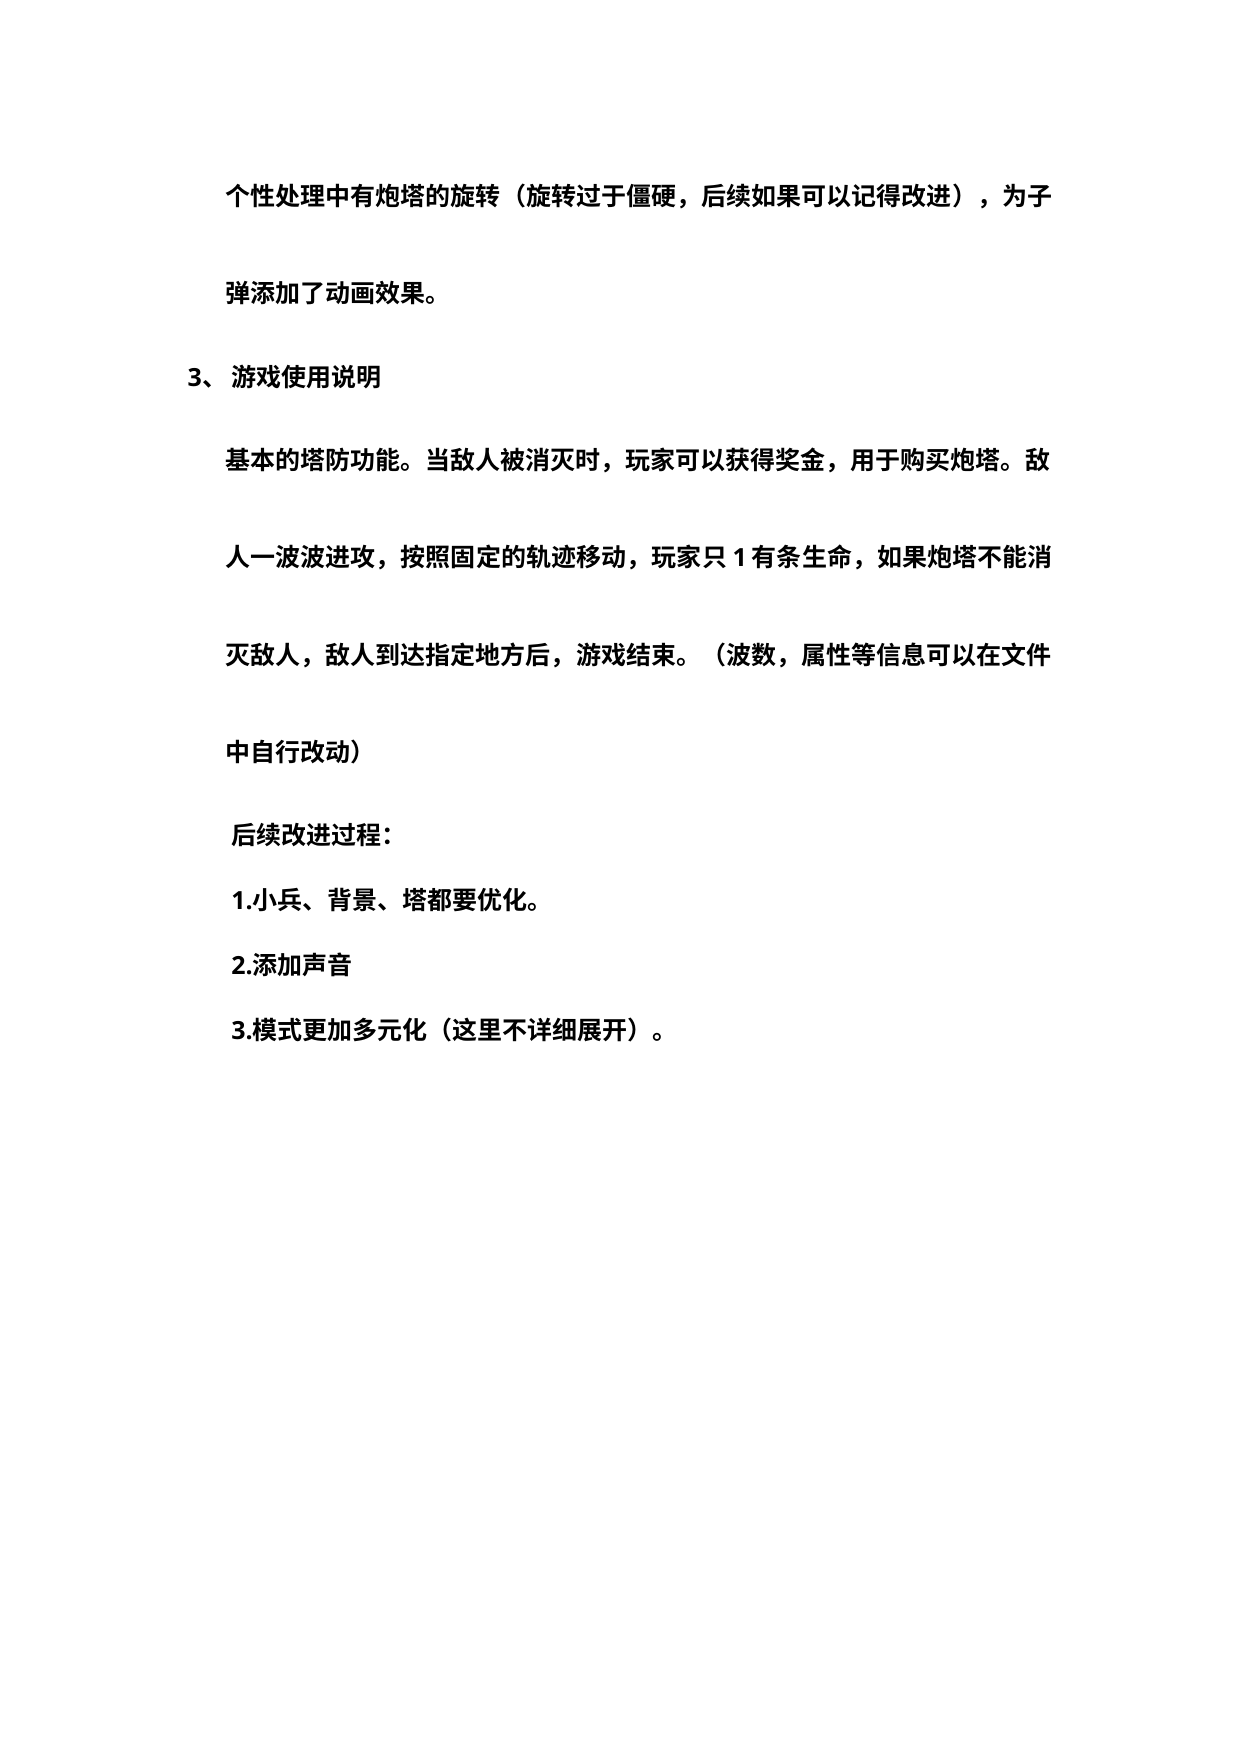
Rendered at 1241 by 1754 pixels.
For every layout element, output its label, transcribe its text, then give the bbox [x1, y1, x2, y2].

text 2.添加声音 [187, 931, 1053, 996]
list 个性处理中有炮塔的旋转（旋转过于僵硬，后续如果可以记得改进），为子弹添加了动画效果。 [225, 162, 1053, 324]
text 后续改进过程： [187, 801, 1053, 866]
text 3.模式更加多元化（这里不详细展开）。 [187, 996, 1053, 1061]
list 基本的塔防功能。当敌人被消灭时，玩家可以获得奖金，用于购买炮塔。敌人一波波进攻，按照固定的轨迹移动，玩家只1有条生命，如果炮塔不能消灭敌人，敌人到达指定地方后，游戏结束。（波数，属性等信息可以在文件中自行改动） [225, 426, 1053, 783]
text 1.小兵、背景、塔都要优化。 [187, 866, 1053, 931]
list 游戏使用说明 [187, 343, 1053, 408]
